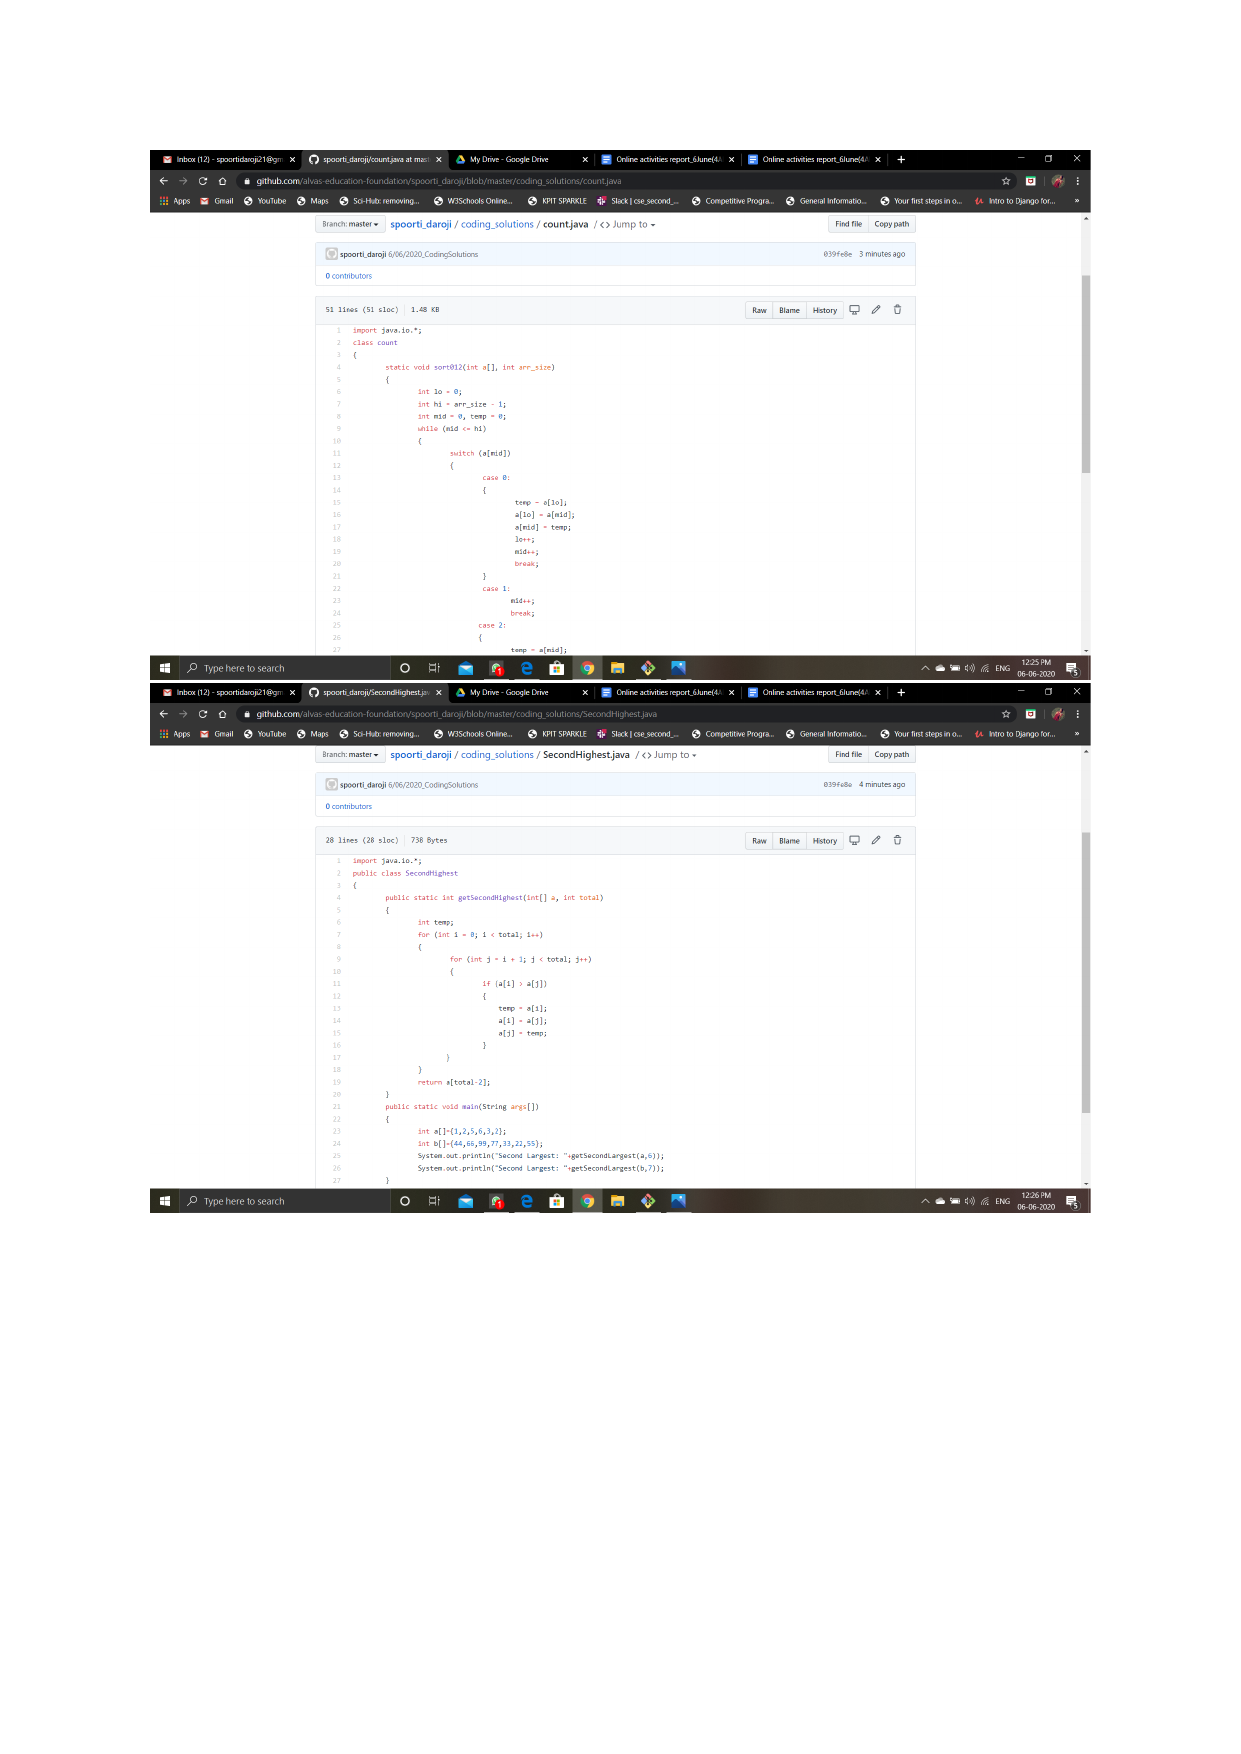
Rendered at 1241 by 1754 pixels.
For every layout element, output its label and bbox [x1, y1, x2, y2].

picture [150, 683, 1091, 1213]
picture [150, 150, 1091, 680]
